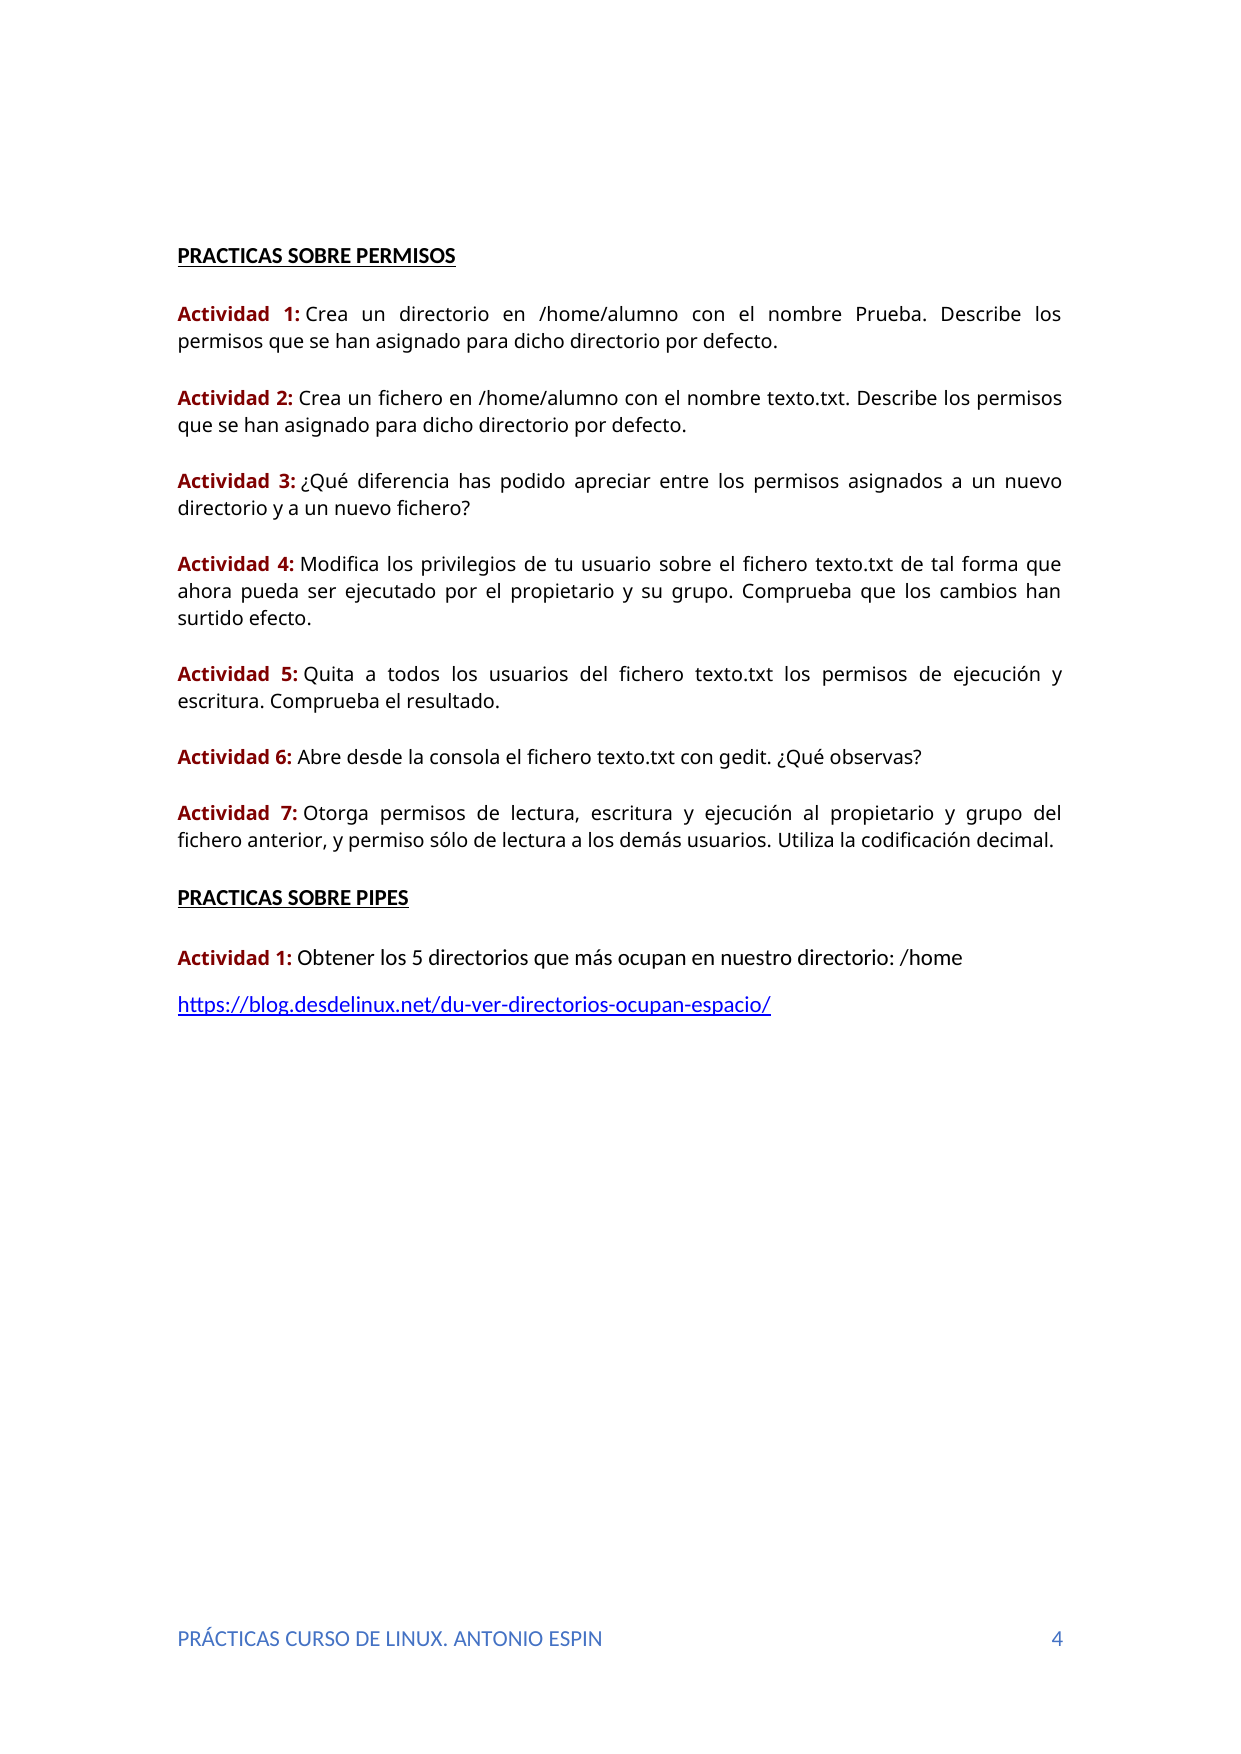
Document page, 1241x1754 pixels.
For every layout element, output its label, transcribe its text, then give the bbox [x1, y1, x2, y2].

text https://blog.desdelinux.net/du-ver-directorios-ocupan-espacio/ [177, 990, 1063, 1018]
list PRACTICAS SOBRE PIPES [177, 883, 1063, 911]
text Actividad 4: Modifica los privilegios de tu usuario sobre el fichero texto.txt de tal forma que ahora pueda ser ejecutado por el propietario y su grupo. Comprueba que los cambios han surtido efecto. [177, 550, 1063, 631]
text Actividad 2: Crea un fichero en /home/alumno con el nombre texto.txt. Describe los permisos que se han asignado para dicho directorio por defecto. [177, 384, 1063, 438]
list PRACTICAS SOBRE PERMISOS [177, 241, 1063, 269]
text Actividad 6: Abre desde la consola el fichero texto.txt con gedit. ¿Qué observas? [177, 743, 1063, 770]
text Actividad 5: Quita a todos los usuarios del fichero texto.txt los permisos de ejecución y escritura. Comprueba el resultado. [177, 660, 1063, 714]
text Actividad 7: Otorga permisos de lectura, escritura y ejecución al propietario y grupo del fichero anterior, y permiso sólo de lectura a los demás usuarios. Utiliza la codificación decimal. [177, 799, 1063, 853]
text Actividad 1: Crea un directorio en /home/alumno con el nombre Prueba. Describe los permisos que se han asignado para dicho directorio por defecto. [177, 301, 1063, 355]
list Actividad 1: Obtener los 5 directorios que más ocupan en nuestro directorio: /home [177, 943, 1063, 971]
text Actividad 3: ¿Qué diferencia has podido apreciar entre los permisos asignados a un nuevo directorio y a un nuevo fichero? [177, 467, 1063, 521]
